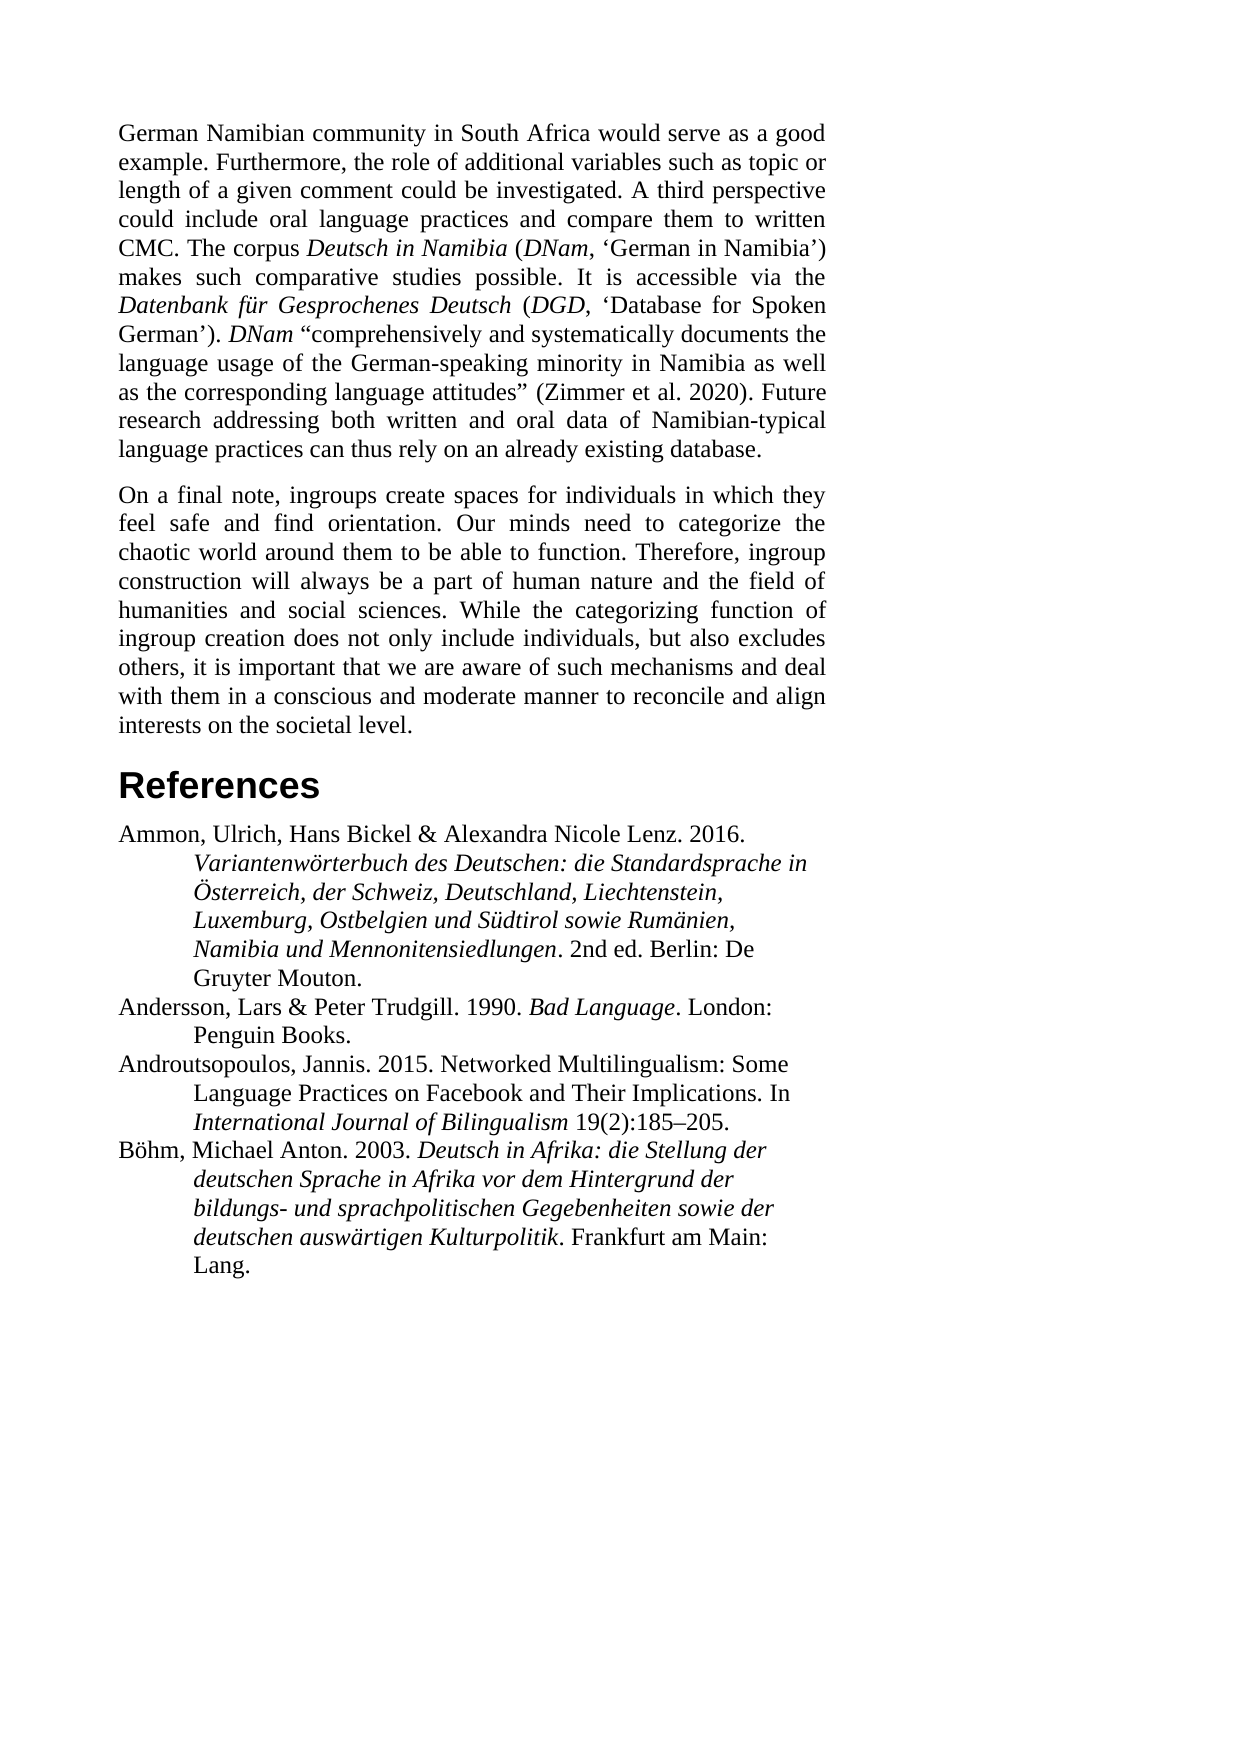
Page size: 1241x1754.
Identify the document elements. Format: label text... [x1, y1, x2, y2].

text Androutsopoulos, Jannis. 2015. Networked Multilingualism: Some Language Practices on Facebook and Their Implications. In International Journal of Bilingualism 19(2):185–205. [118, 1049, 827, 1135]
text On a final note, ingroups create spaces for individuals in which they feel safe and find orientation. Our minds need to categorize the chaotic world around them to be able to function. Therefore, ingroup construction will always be a part of human nature and the field of humanities and social sciences. While the categorizing function of ingroup creation does not only include individuals, but also excludes others, it is important that we are aware of such mechanisms and deal with them in a conscious and moderate manner to reconcile and align interests on the societal level. [118, 480, 827, 738]
text Andersson, Lars & Peter Trudgill. 1990. Bad Language. London: Penguin Books. [118, 992, 827, 1049]
text Ammon, Ulrich, Hans Bickel & Alexandra Nicole Lenz. 2016. Variantenwörterbuch des Deutschen: die Standardsprache in Österreich, der Schweiz, Deutschland, Liechtenstein, Luxemburg, Ostbelgien und Südtirol sowie Rumänien, Namibia und Mennonitensiedlungen. 2nd ed. Berlin: De Gruyter Mouton. [118, 819, 827, 992]
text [118, 118, 827, 463]
list References [118, 763, 827, 807]
text Böhm, Michael Anton. 2003. Deutsch in Afrika: die Stellung der deutschen Sprache in Afrika vor dem Hintergrund der bildungs- und sprachpolitischen Gegebenheiten sowie der deutschen auswärtigen Kulturpolitik. Frankfurt am Main: Lang. [118, 1135, 827, 1279]
